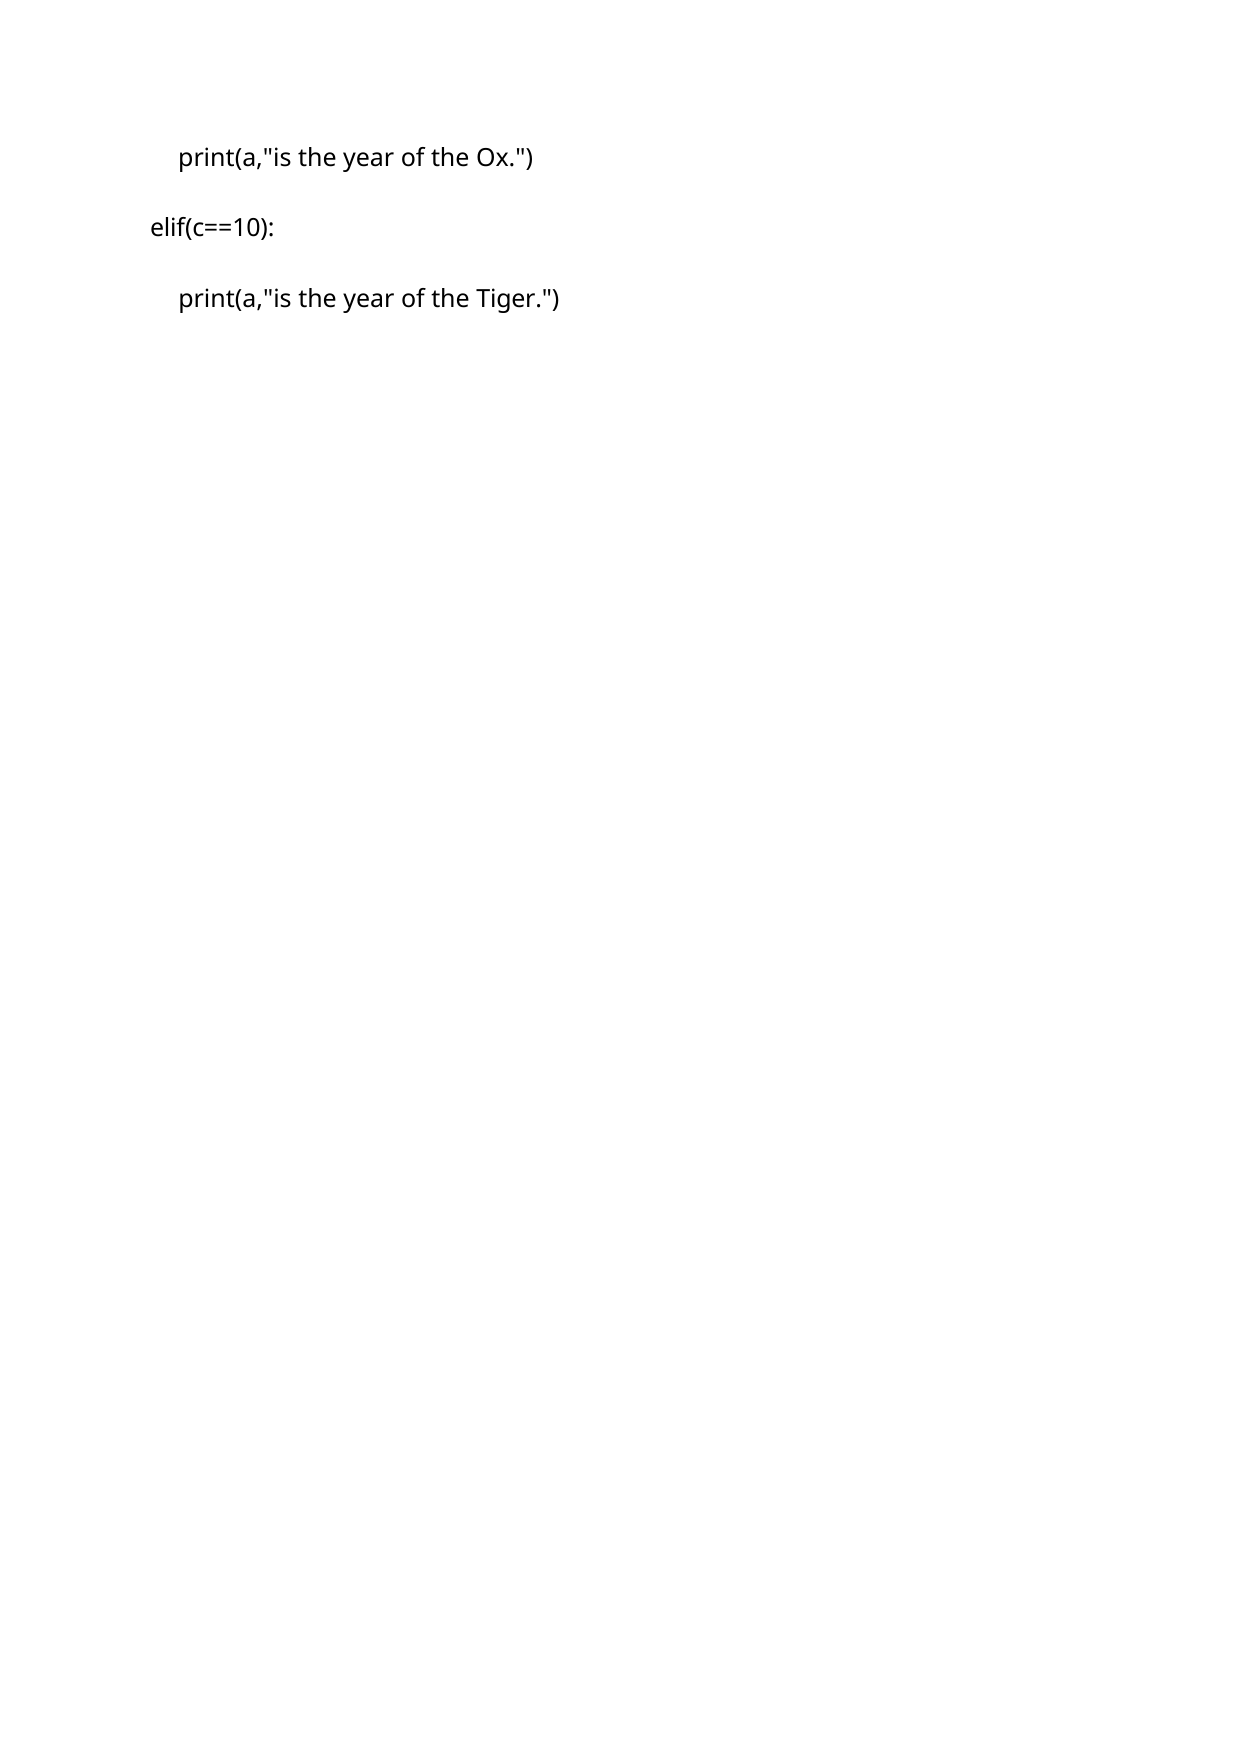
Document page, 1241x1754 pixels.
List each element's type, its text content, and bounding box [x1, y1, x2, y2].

text print(a,"is the year of the Ox.") elif(c==10): [150, 139, 545, 244]
text print(a,"is the year of the Tiger.") [178, 280, 1136, 314]
